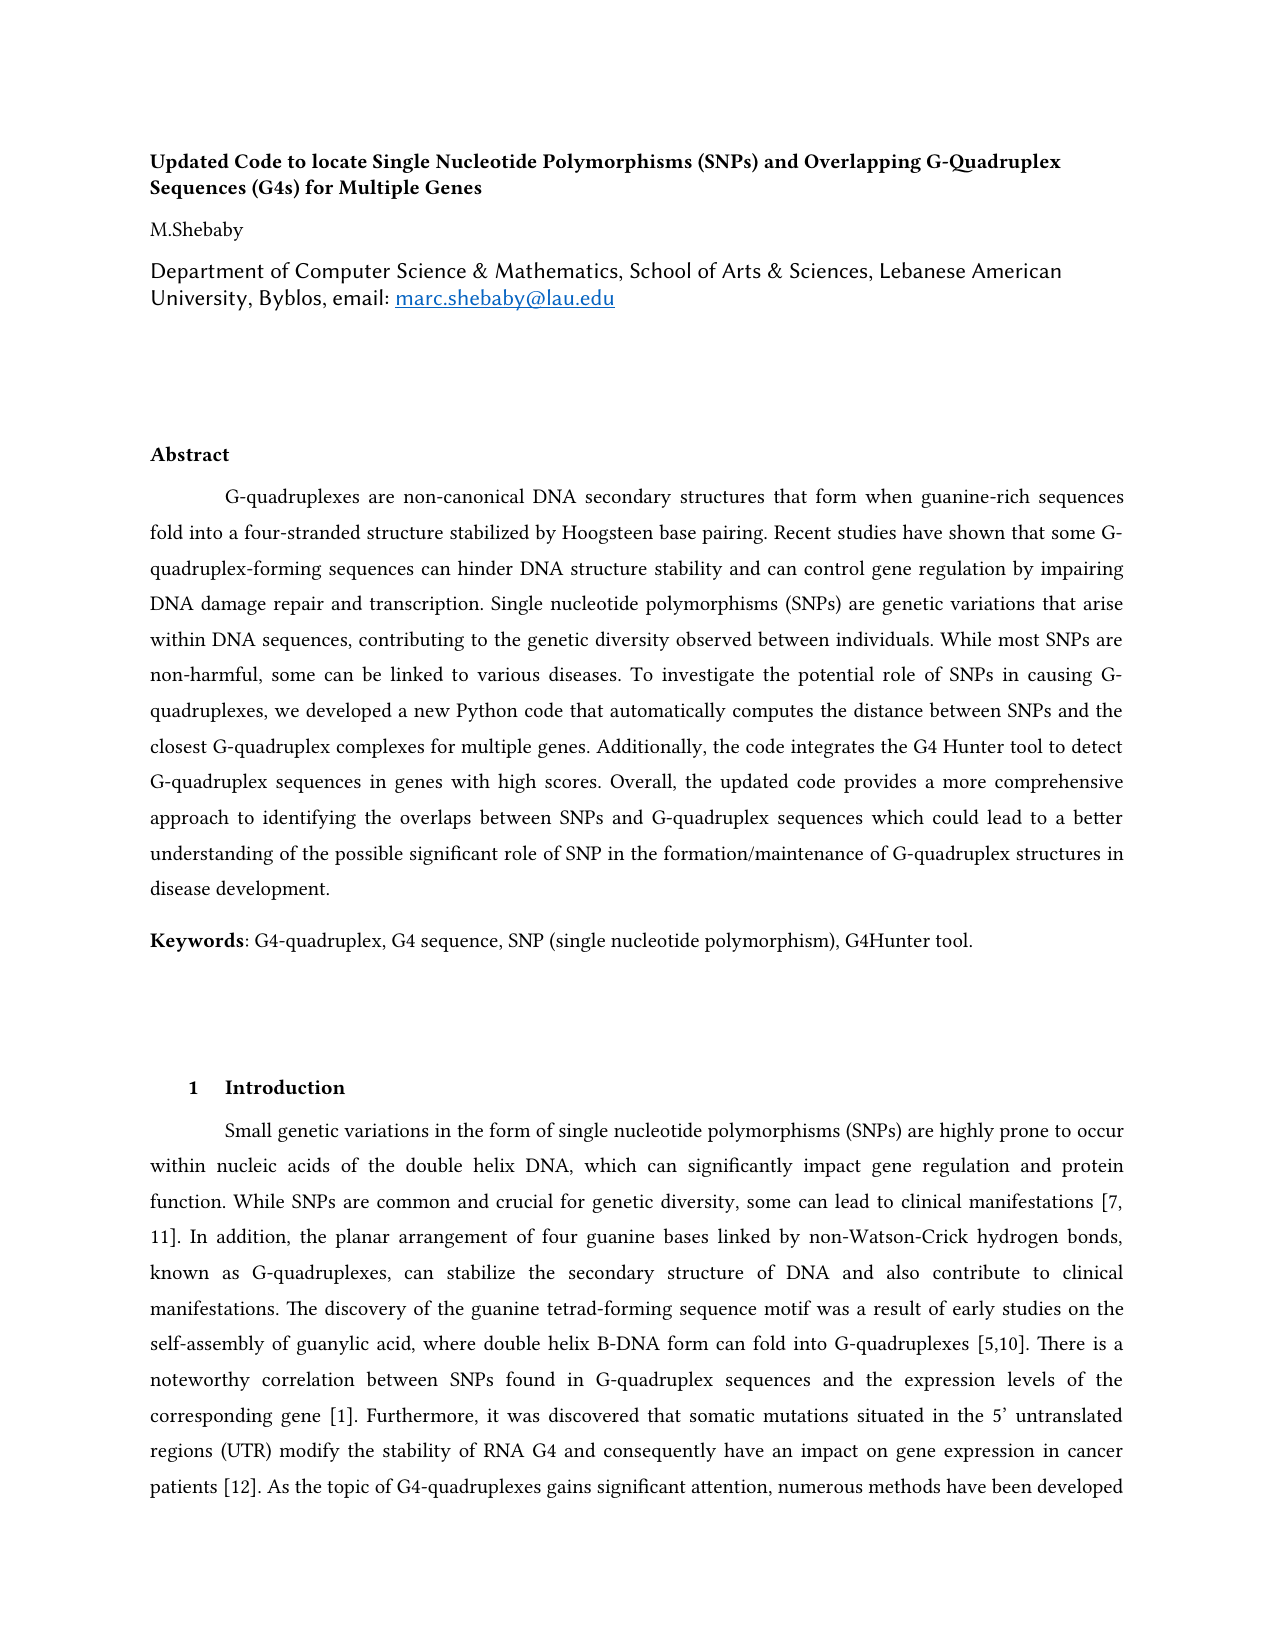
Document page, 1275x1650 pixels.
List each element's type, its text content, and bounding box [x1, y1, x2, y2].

text Department of Computer Science & Mathematics, School of Arts & Sciences, Lebanese American University, Byblos, email: marc.shebaby@lau.edu [150, 258, 1125, 311]
text Updated Code to locate Single Nucleotide Polymorphisms (SNPs) and Overlapping G-Quadruplex Sequences (G4s) for Multiple Genes [150, 150, 1125, 199]
text M.Shebaby [150, 218, 1125, 242]
text Keywords: G4-quadruplex, G4 sequence, SNP (single nucleotide polymorphism), G4Hunter tool. [150, 929, 1125, 953]
text G-quadruplexes are non-canonical DNA secondary structures that form when guanine-rich sequences fold into a four-stranded structure stabilized by Hoogsteen base pairing. Recent studies have shown that some G-quadruplex-forming sequences can hinder DNA structure stability and can control gene regulation by impairing DNA damage repair and transcription. Single nucleotide polymorphisms (SNPs) are genetic variations that arise within DNA sequences, contributing to the genetic diversity observed between individuals. While most SNPs are non-harmful, some can be linked to various diseases. To investigate the potential role of SNPs in causing G-quadruplexes, we developed a new Python code that automatically computes the distance between SNPs and the closest G-quadruplex complexes for multiple genes. Additionally, the code integrates the G4 Hunter tool to detect G-quadruplex sequences in genes with high scores. Overall, the updated code provides a more comprehensive approach to identifying the overlaps between SNPs and G-quadruplex sequences which could lead to a better understanding of the possible significant role of SNP in the formation/maintenance of G-quadruplex structures in disease development. [150, 485, 1125, 901]
list Introduction [187, 1076, 1125, 1100]
text Abstract [150, 443, 1125, 467]
